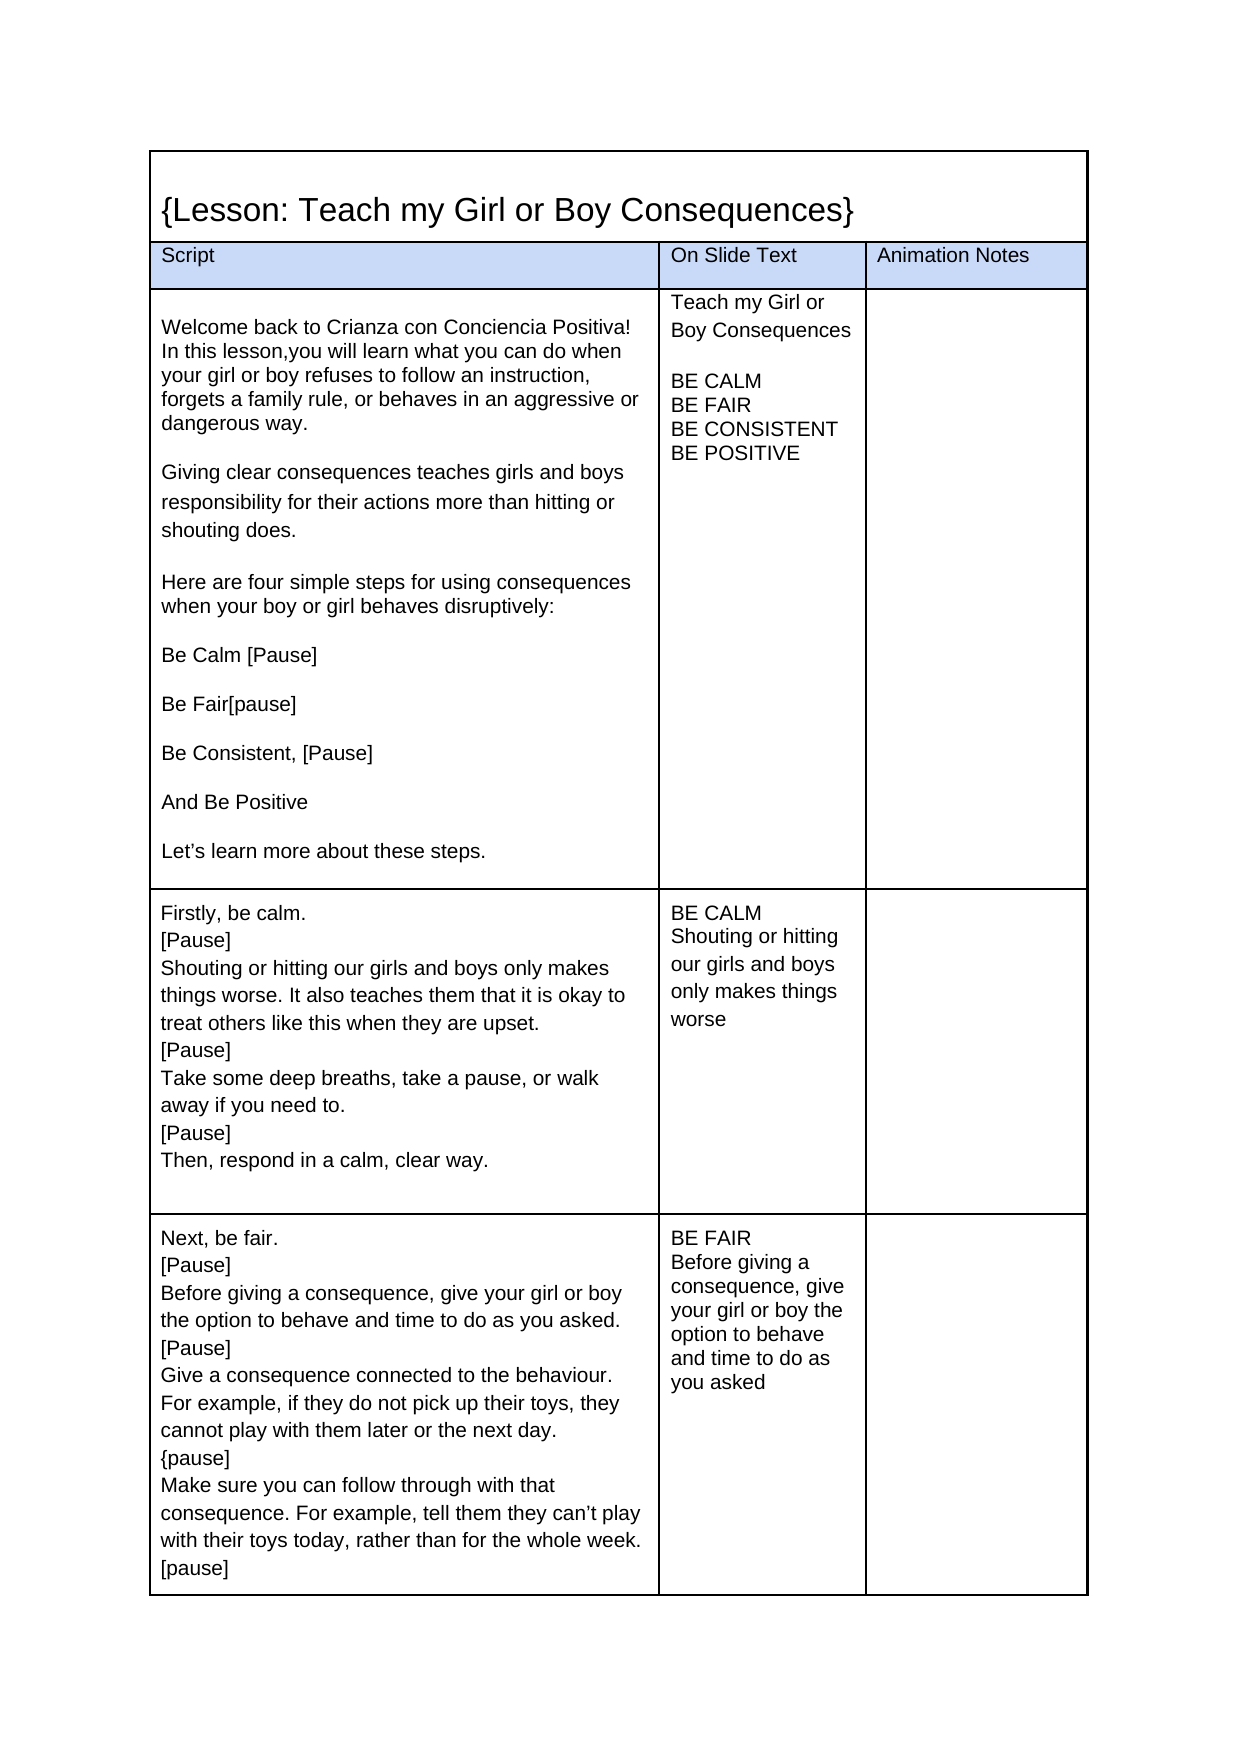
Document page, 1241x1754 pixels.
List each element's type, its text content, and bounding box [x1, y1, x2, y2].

table_cell Teach my Girl or Boy Consequences BE CALM BE FAIR BE CONSISTENT BE POSITIVE [660, 290, 865, 888]
table_cell Animation Notes [867, 243, 1086, 288]
table_cell BE CALM Shouting or hitting our girls and boys only makes things worse [660, 890, 865, 1213]
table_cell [660, 1215, 865, 1594]
table_cell [867, 890, 1086, 1213]
table_cell On Slide Text [660, 243, 865, 288]
table_cell Welcome back to Crianza con Conciencia Positiva! In this lesson,you will learn what you can do when your girl or boy refuses to follow an instruction, forgets a family rule, or behaves in an aggressive or dangerous way. Giving clear consequences teaches girls and boys responsibility for their actions more than hitting or shouting does. Here are four simple steps for using consequences when your boy or girl behaves disruptively: Be Calm [Pause] Be Fair[pause] Be Consistent, [Pause] And Be Positive Let’s learn more about these steps. [151, 290, 658, 888]
table_cell [867, 290, 1086, 888]
table_cell Firstly, be calm. [Pause] Shouting or hitting our girls and boys only makes things worse. It also teaches them that it is okay to treat others like this when they are upset. [Pause] Take some deep breaths, take a pause, or walk away if you need to. [Pause] Then, respond in a calm, clear way. [151, 890, 658, 1213]
table_cell [867, 1215, 1086, 1594]
table_header {Lesson: Teach my Girl or Boy Consequences} [151, 152, 1086, 241]
table_cell Script [151, 243, 658, 288]
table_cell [151, 1215, 658, 1594]
